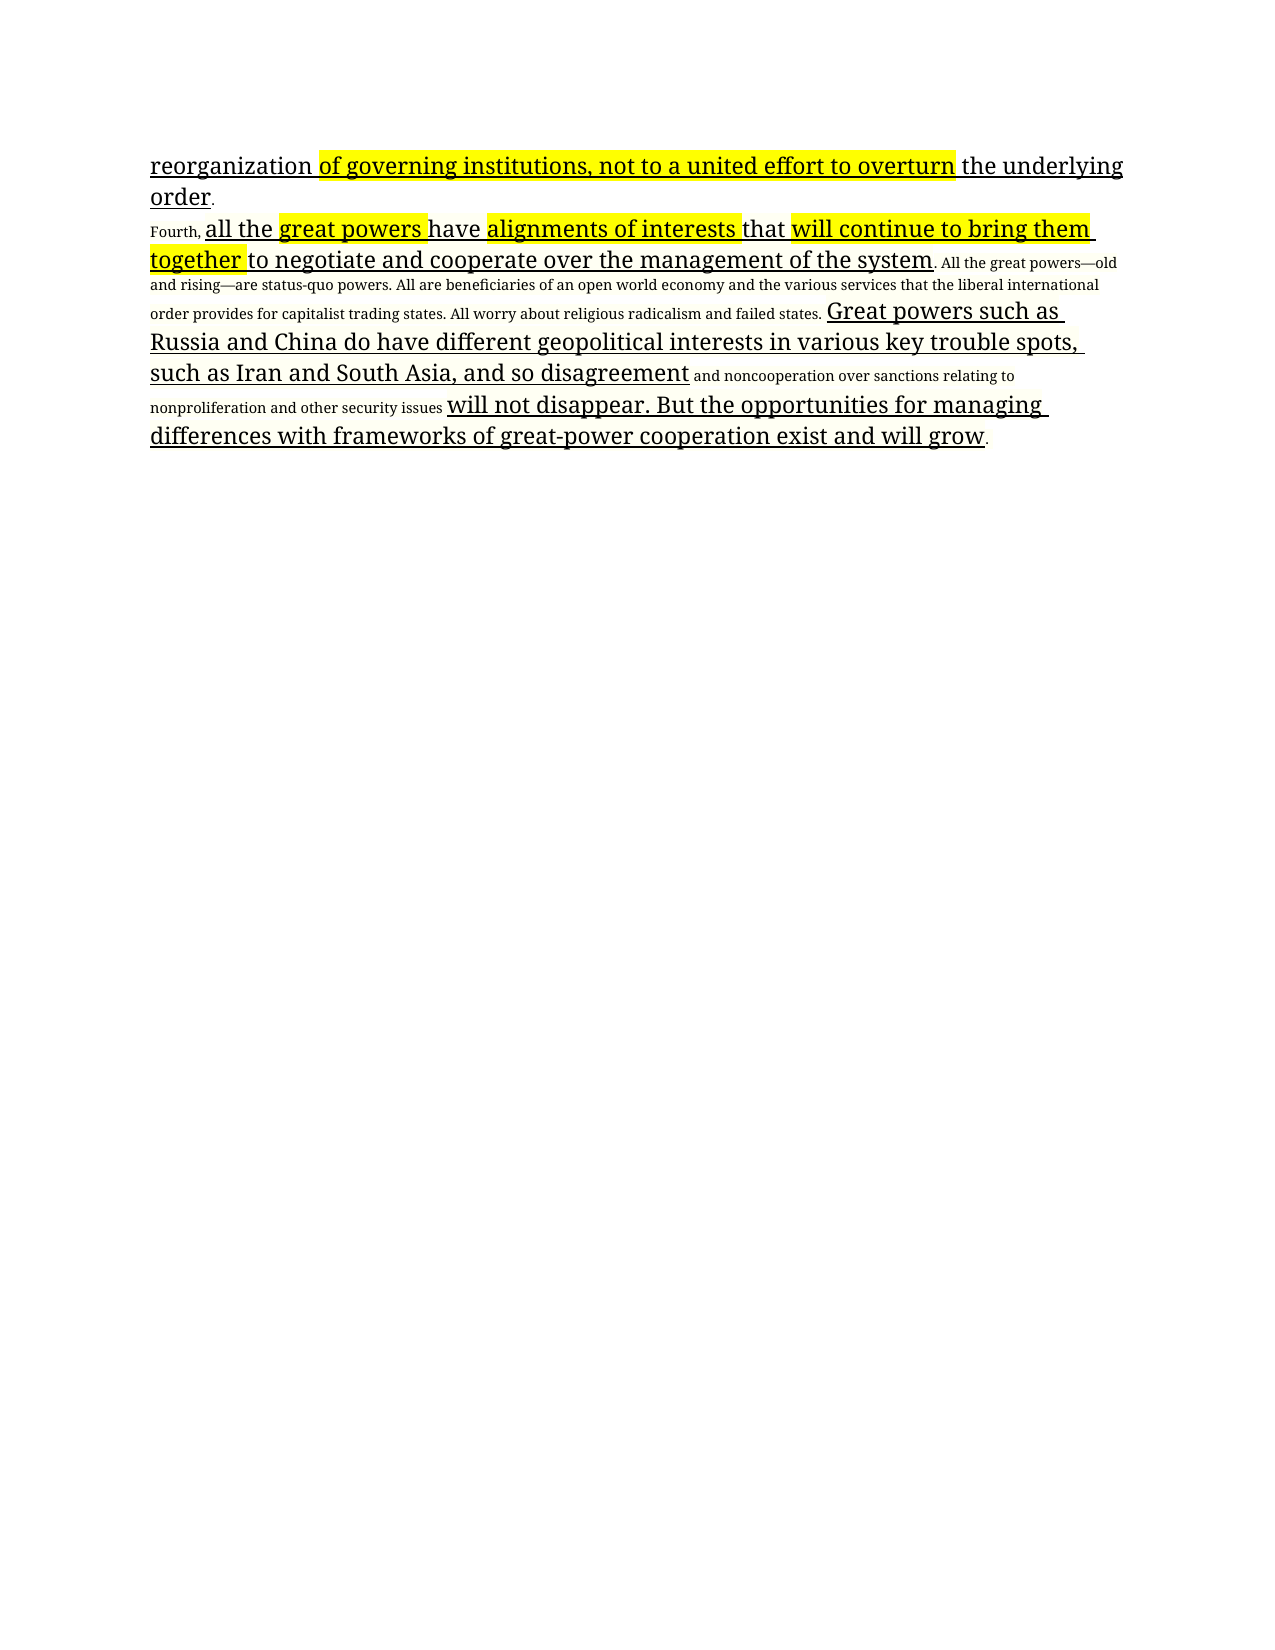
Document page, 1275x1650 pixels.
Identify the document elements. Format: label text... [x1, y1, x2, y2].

text Fourth, all the great powers have alignments of interests that will continue to bring them together to negotiate and cooperate over the management of the system. All the great powers—old and rising—are status-quo powers. All are beneficiaries of an open world economy and the various services that the liberal international order provides for capitalist trading states. All worry about religious radicalism and failed states. Great powers such as Russia and China do have different geopolitical interests in various key trouble spots, such as Iran and South Asia, and so disagreement and noncooperation over sanctions relating to nonproliferation and other security issues will not disappear. But the opportunities for managing differences with frameworks of great-power cooperation exist and will grow. [150, 212, 1125, 451]
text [150, 150, 1125, 212]
